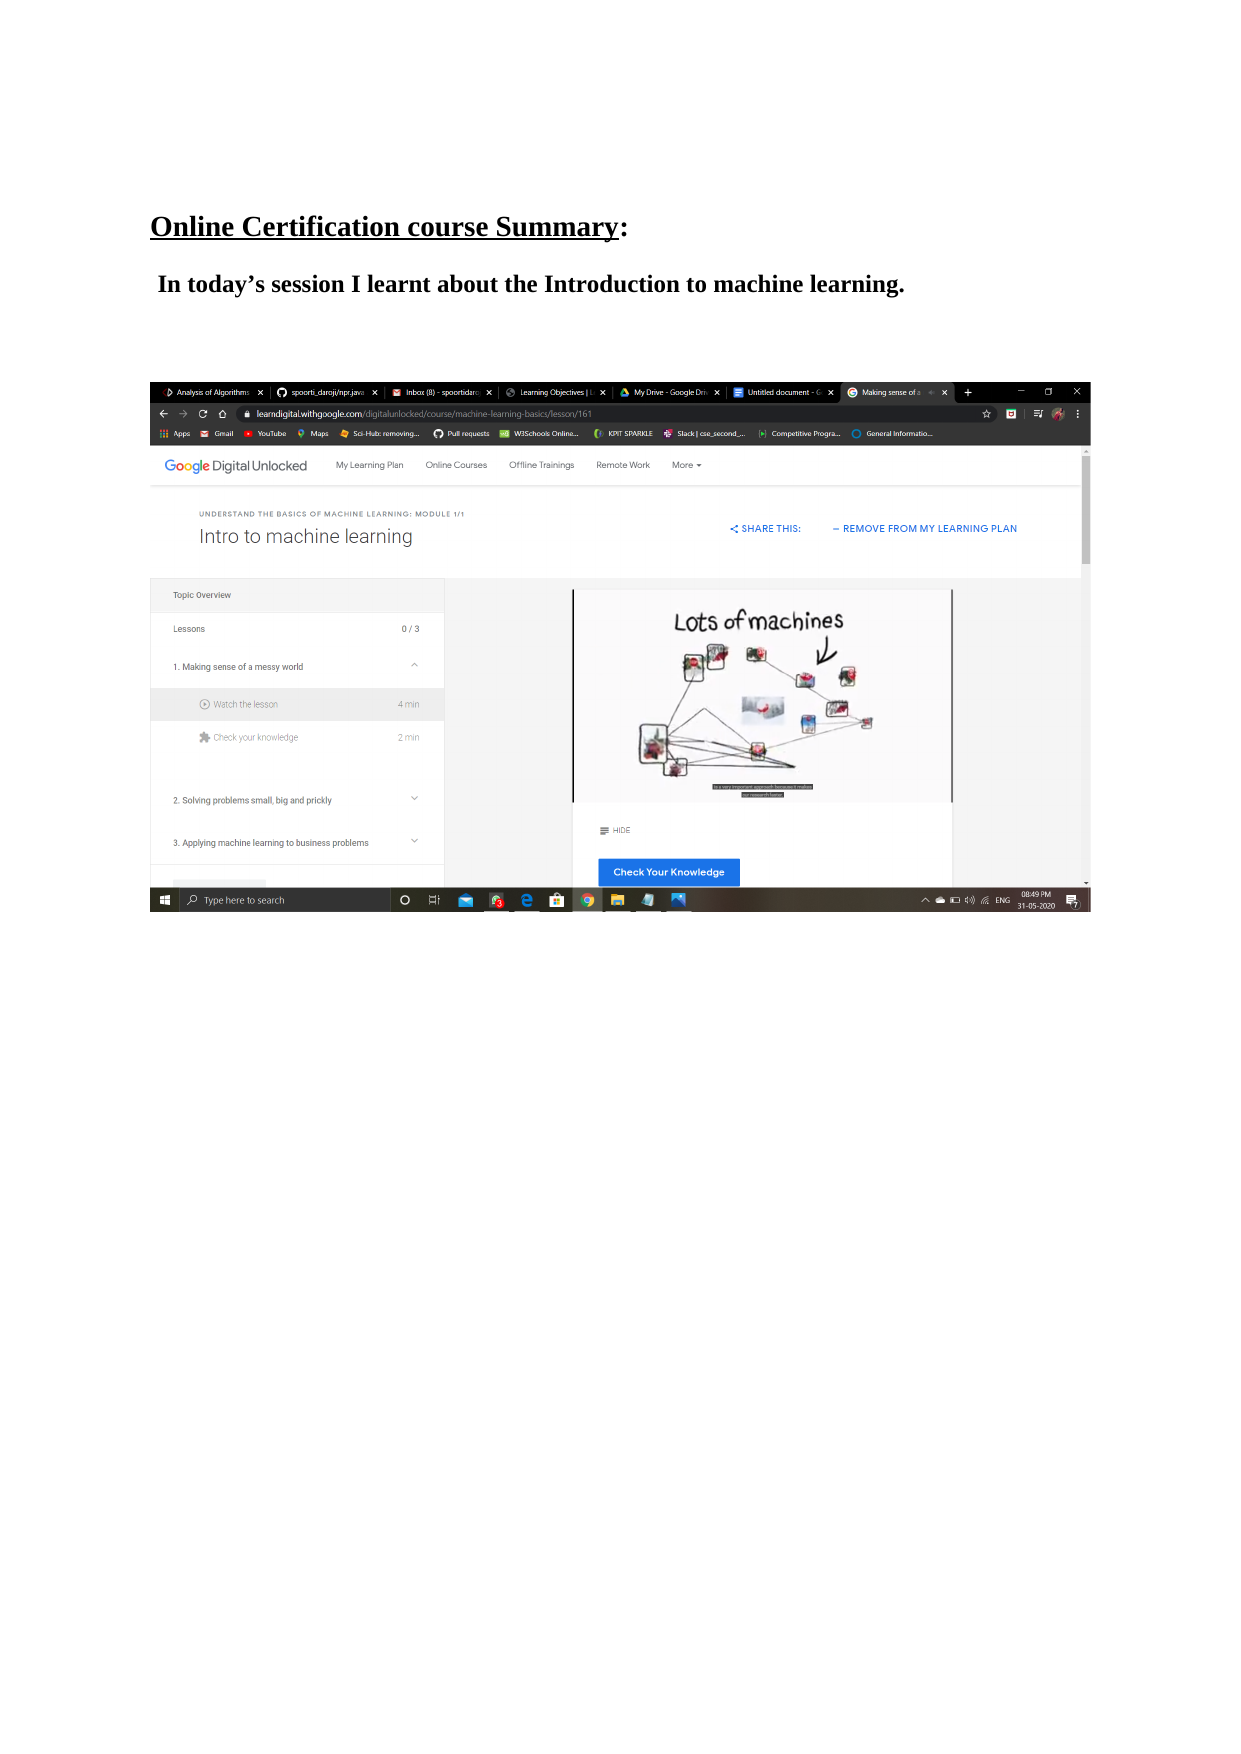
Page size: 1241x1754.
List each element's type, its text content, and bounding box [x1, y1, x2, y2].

text Online Certification course Summary: [150, 209, 1090, 243]
text In today’s session I learnt about the Introduction to machine learning. [150, 269, 1090, 297]
picture [150, 382, 1091, 912]
